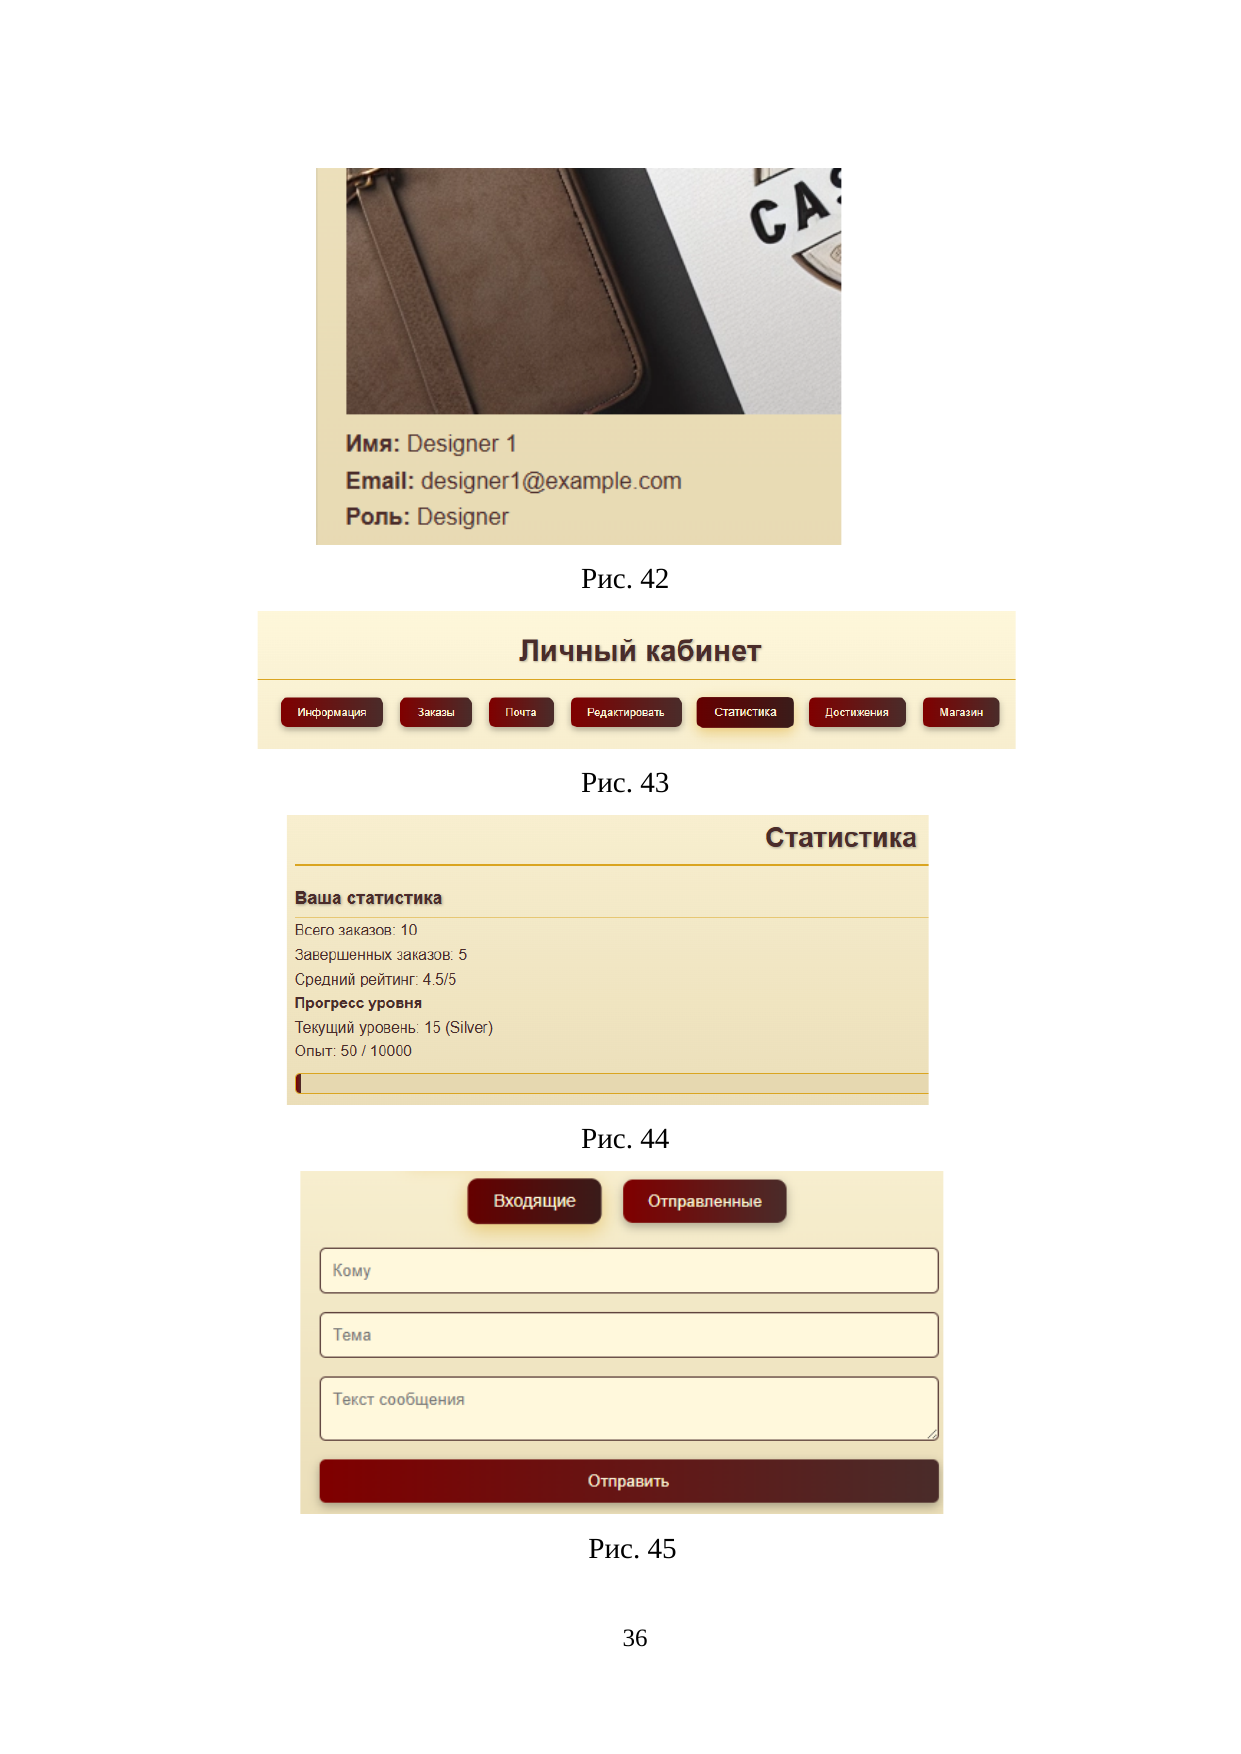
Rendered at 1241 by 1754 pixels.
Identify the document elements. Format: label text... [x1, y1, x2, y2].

picture [257, 611, 1016, 749]
text Рис. 45 [118, 1531, 1152, 1564]
text Рис. 42 [118, 561, 1152, 595]
picture [316, 168, 842, 545]
text Рис. 43 [118, 765, 1152, 799]
picture [300, 1171, 944, 1514]
text Рис. 44 [118, 1121, 1152, 1154]
picture [286, 815, 929, 1105]
